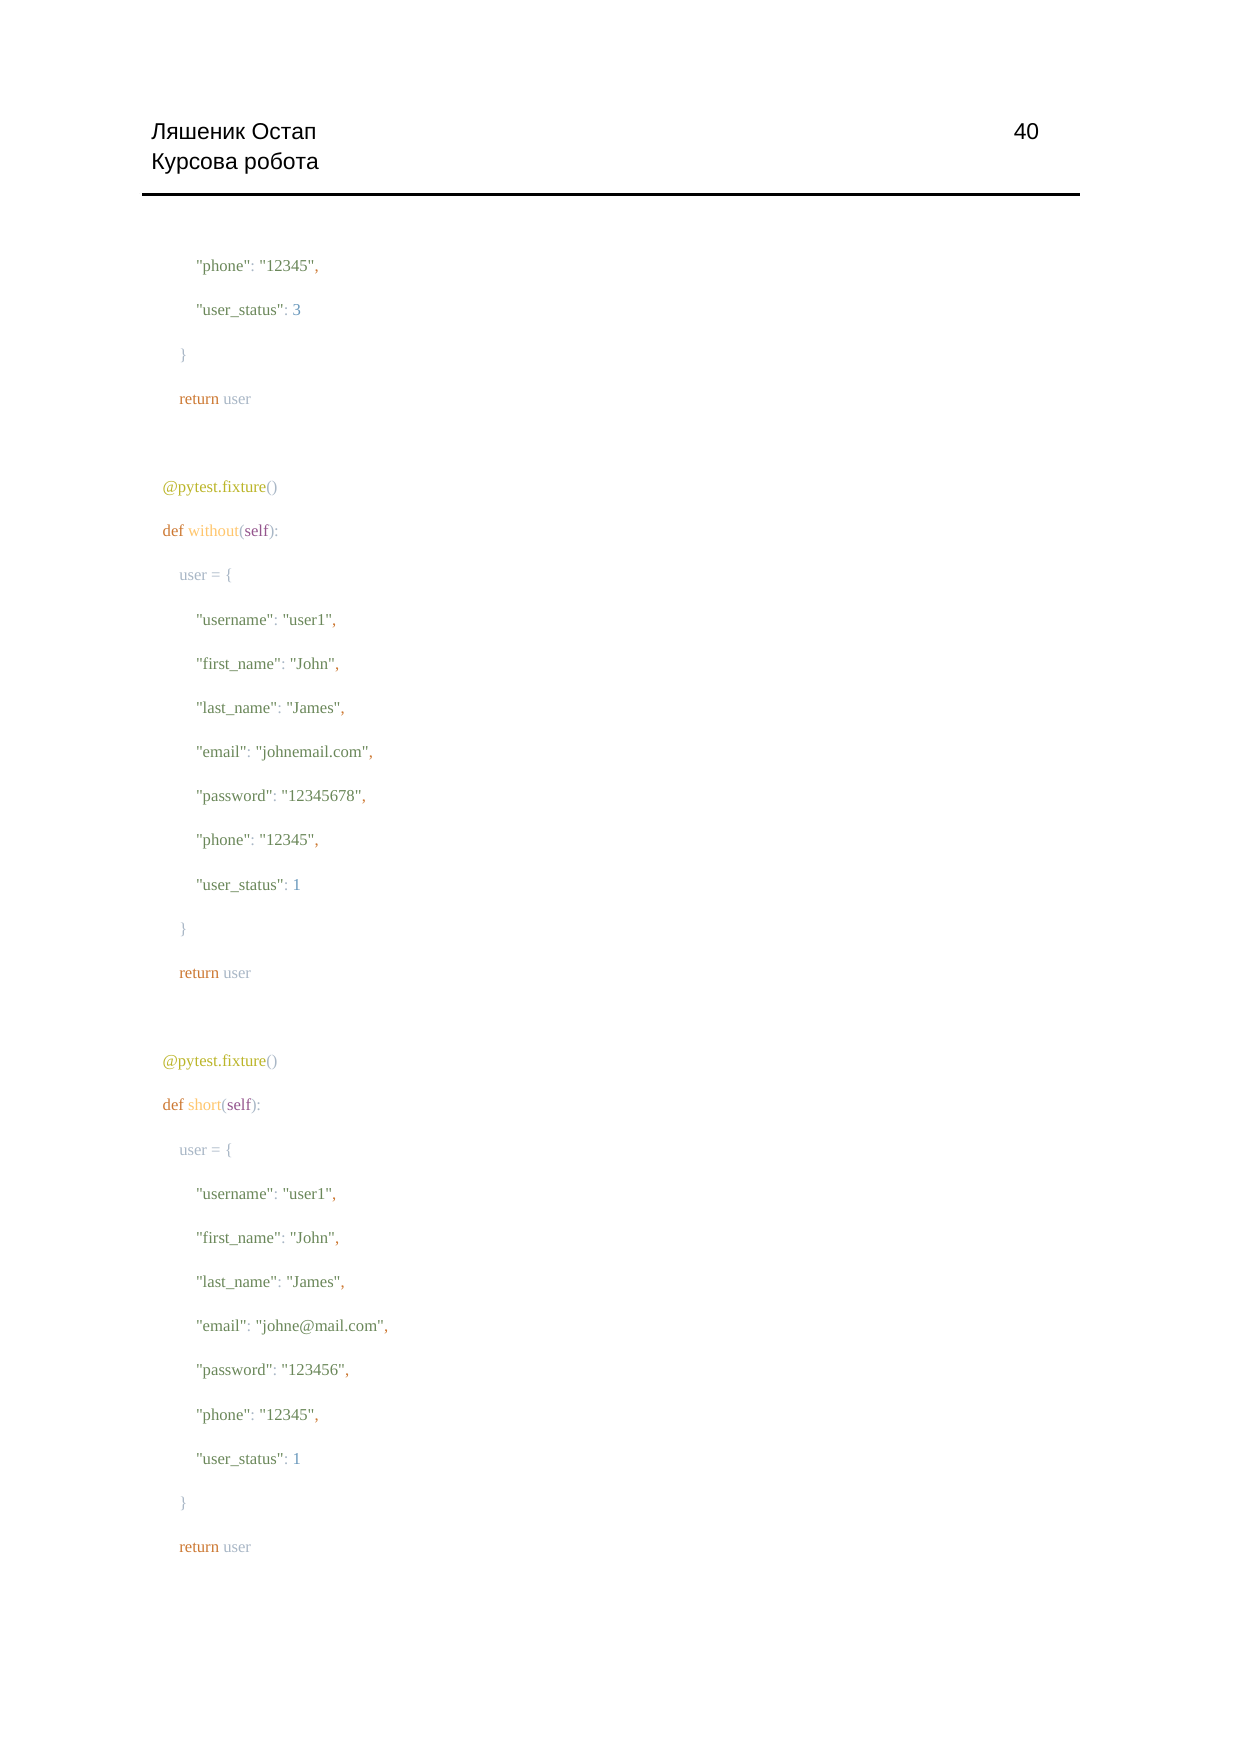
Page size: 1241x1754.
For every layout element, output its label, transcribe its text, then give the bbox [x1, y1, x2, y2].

text } [150, 344, 1090, 363]
text "user_status": 3 [150, 300, 1090, 319]
text "password": "12345678", [150, 786, 1090, 805]
text user = { [150, 1139, 1090, 1158]
text "first_name": "John", [150, 653, 1090, 673]
text "last_name": "James", [150, 1272, 1090, 1291]
text def short(self): [150, 1095, 1090, 1114]
text @pytest.fixture() [150, 477, 1090, 496]
text def without(self): [150, 521, 1090, 540]
text } [150, 1493, 1090, 1512]
text return user [150, 388, 1090, 408]
text "phone": "12345", [150, 830, 1090, 849]
text @pytest.fixture() [150, 1051, 1090, 1070]
text "phone": "12345", [150, 256, 1090, 275]
text "first_name": "John", [150, 1228, 1090, 1247]
text "phone": "12345", [150, 1404, 1090, 1423]
text "user_status": 1 [150, 874, 1090, 893]
text user = { [150, 565, 1090, 584]
text "email": "johnemail.com", [150, 742, 1090, 761]
text "username": "user1", [150, 609, 1090, 628]
text "username": "user1", [150, 1183, 1090, 1203]
text "last_name": "James", [150, 698, 1090, 717]
text "user_status": 1 [150, 1448, 1090, 1468]
text return user [150, 963, 1090, 982]
text "password": "123456", [150, 1360, 1090, 1379]
text return user [150, 1537, 1090, 1556]
text } [150, 918, 1090, 938]
text "email": "johne@mail.com", [150, 1316, 1090, 1335]
